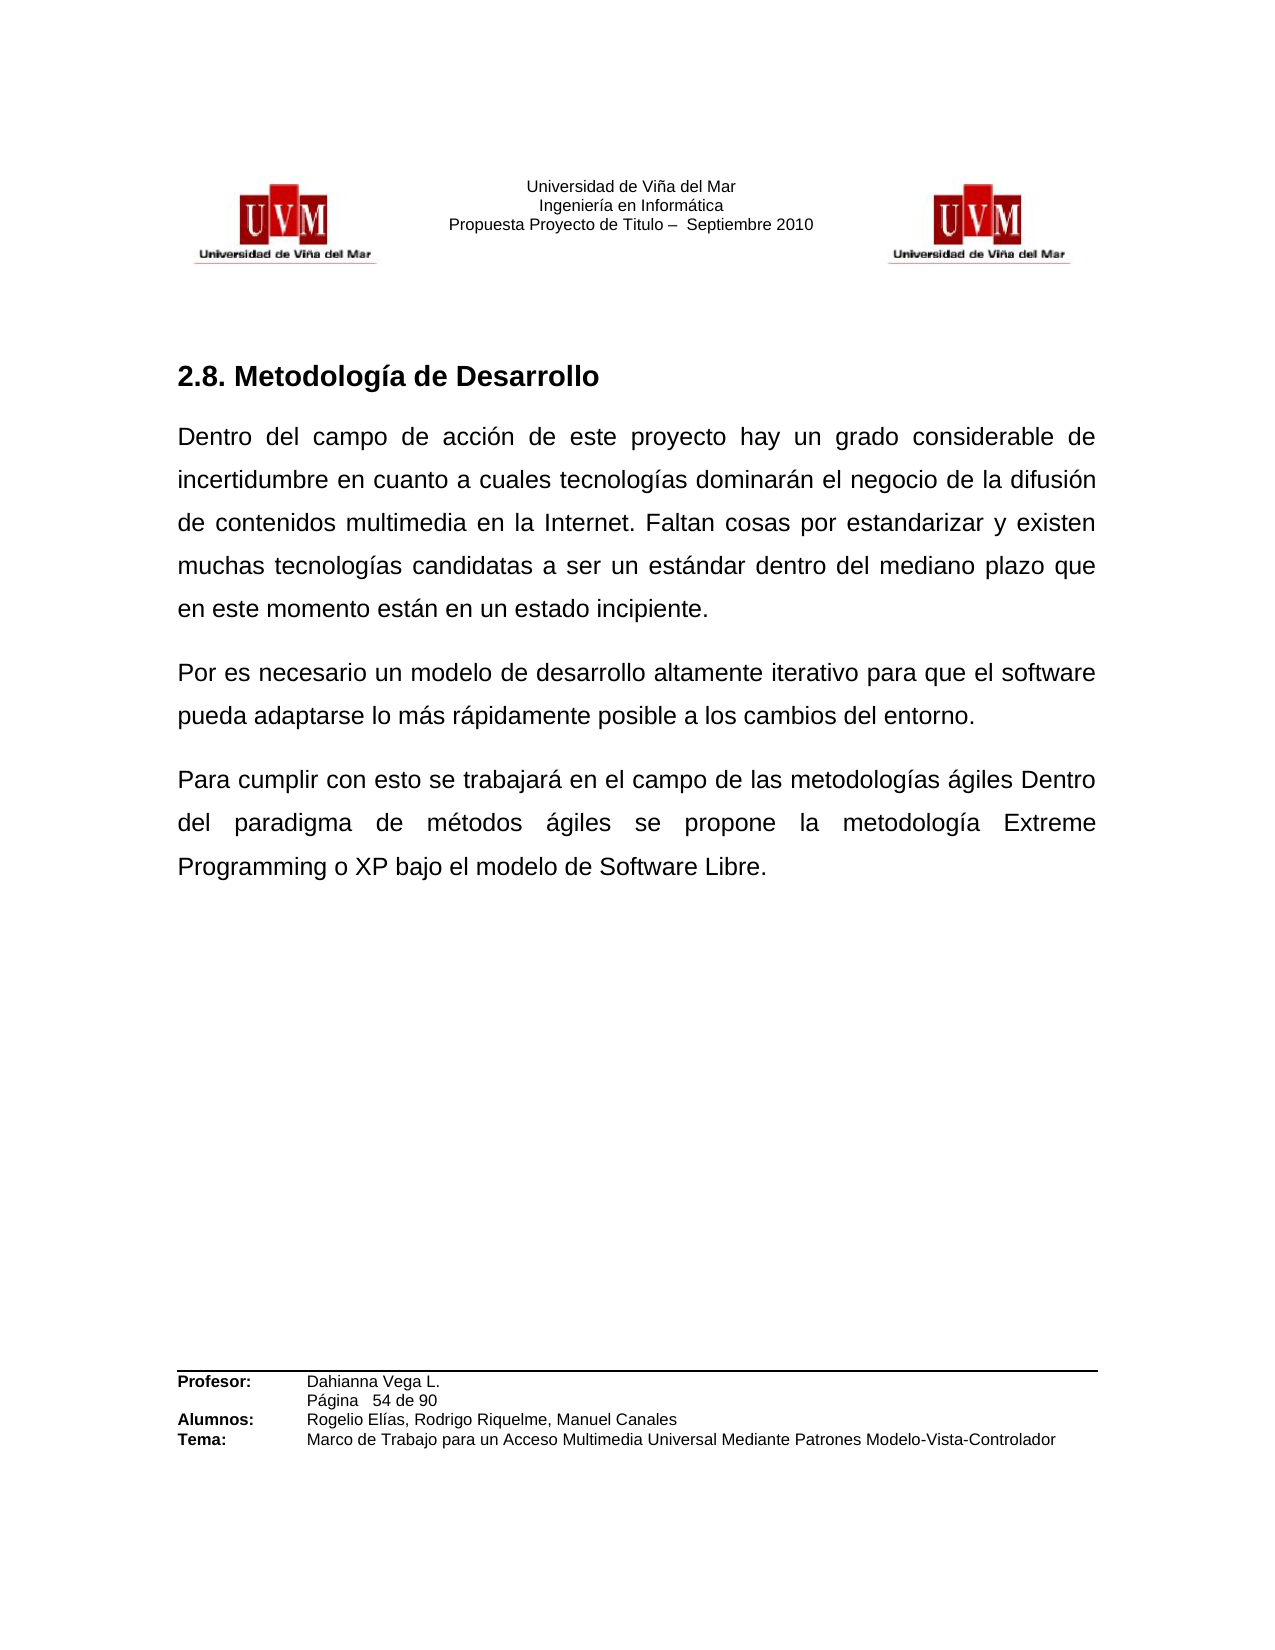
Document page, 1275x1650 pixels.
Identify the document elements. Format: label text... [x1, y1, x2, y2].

picture [177, 176, 390, 267]
text Dentro del campo de acción de este proyecto hay un grado considerable de incertidumbre en cuanto a cuales tecnologías dominarán el negocio de la difusión de contenidos multimedia en la Internet. Faltan cosas por estandarizar y existen muchas tecnologías candidatas a ser un estándar dentro del mediano plazo que en este momento están en un estado incipiente. [177, 422, 1098, 623]
text Para cumplir con esto se trabajará en el campo de las metodologías ágiles Dentro del paradigma de métodos ágiles se propone la metodología Extreme Programming o XP bajo el modelo de Software Libre. [177, 765, 1098, 880]
picture [871, 176, 1084, 267]
text Por es necesario un modelo de desarrollo altamente iterativo para que el software pueda adaptarse lo más rápidamente posible a los cambios del entorno. [177, 658, 1098, 730]
subtitle 2.8. Metodología de Desarrollo [177, 359, 1098, 392]
